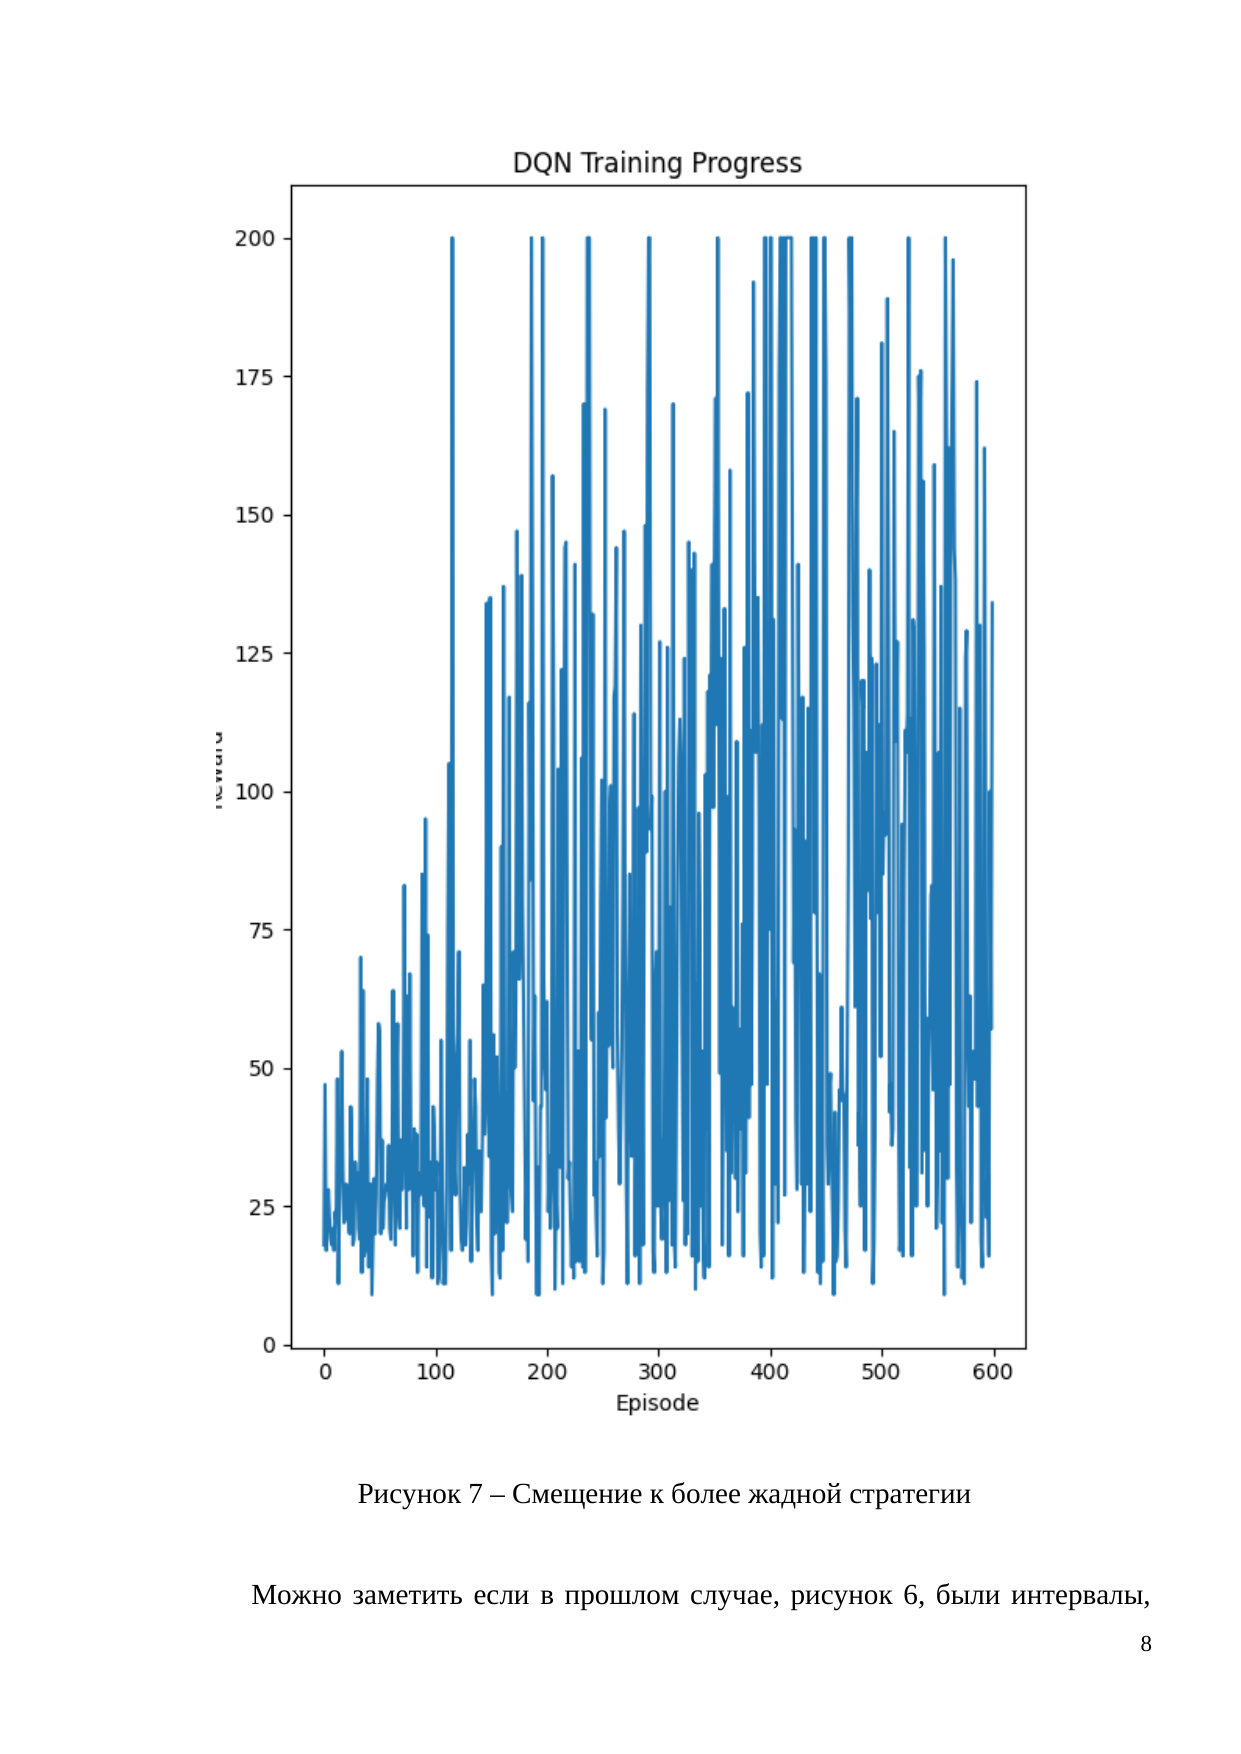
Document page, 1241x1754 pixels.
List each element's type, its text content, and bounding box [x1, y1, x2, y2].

picture [216, 118, 1113, 1464]
text Рисунок 7 – Смещение к более жадной стратегии [177, 1477, 1152, 1510]
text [177, 1577, 1152, 1611]
